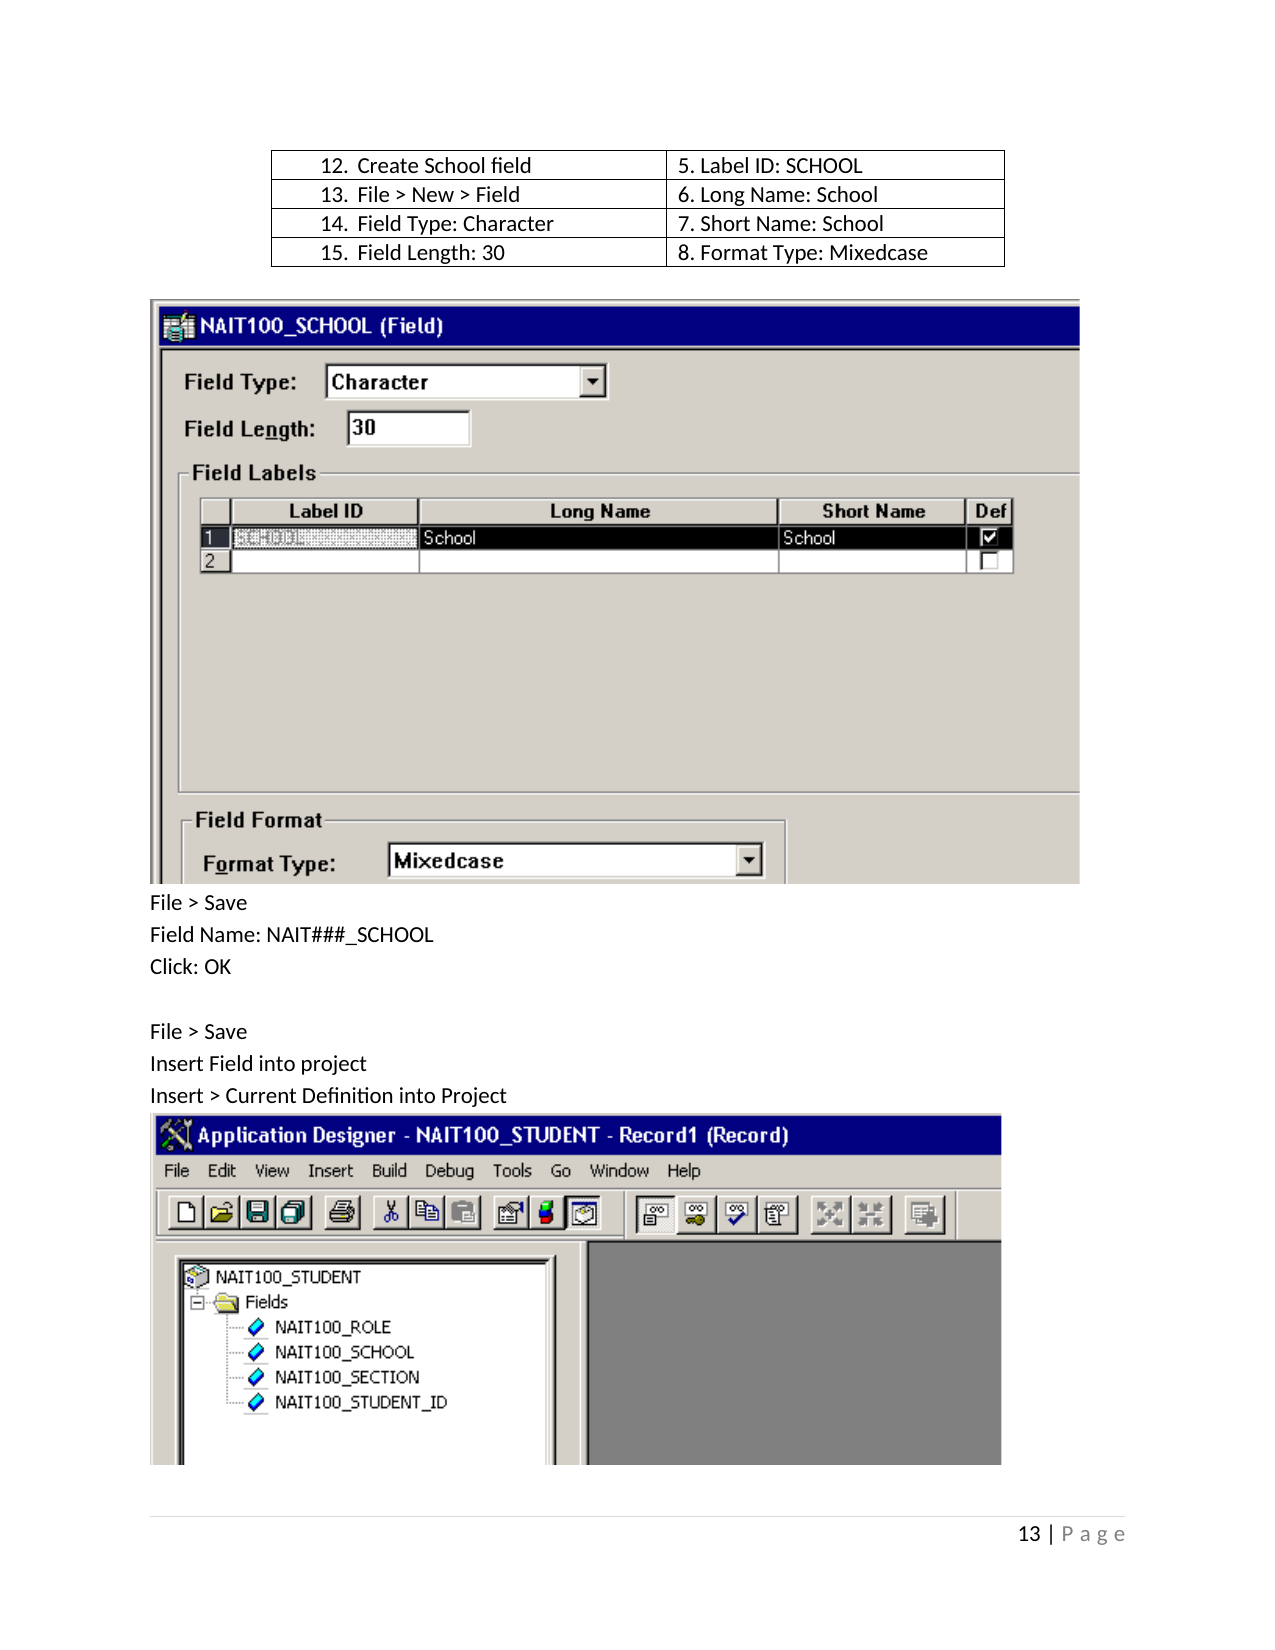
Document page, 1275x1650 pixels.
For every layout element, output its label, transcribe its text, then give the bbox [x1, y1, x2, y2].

table_cell File > New > Field [272, 180, 666, 208]
table_cell Field Type: Character [272, 209, 666, 237]
text File > Save [150, 888, 1125, 916]
picture [150, 299, 1080, 884]
text Insert > Current Definition into Project [150, 1081, 1125, 1109]
table_header Create School field [272, 151, 666, 179]
text Insert Field into project [150, 1049, 1125, 1077]
picture [150, 1113, 1002, 1465]
table_cell 8. Format Type: Mixedcase [667, 238, 1004, 266]
text File > Save [150, 1017, 1125, 1045]
table_header 5. Label ID: SCHOOL [667, 151, 1004, 179]
table_cell 7. Short Name: School [667, 209, 1004, 237]
table_cell 6. Long Name: School [667, 180, 1004, 208]
table_cell Field Length: 30 [272, 238, 666, 266]
text Field Name: NAIT###_SCHOOL [150, 920, 1125, 948]
text Click: OK [150, 952, 1125, 980]
